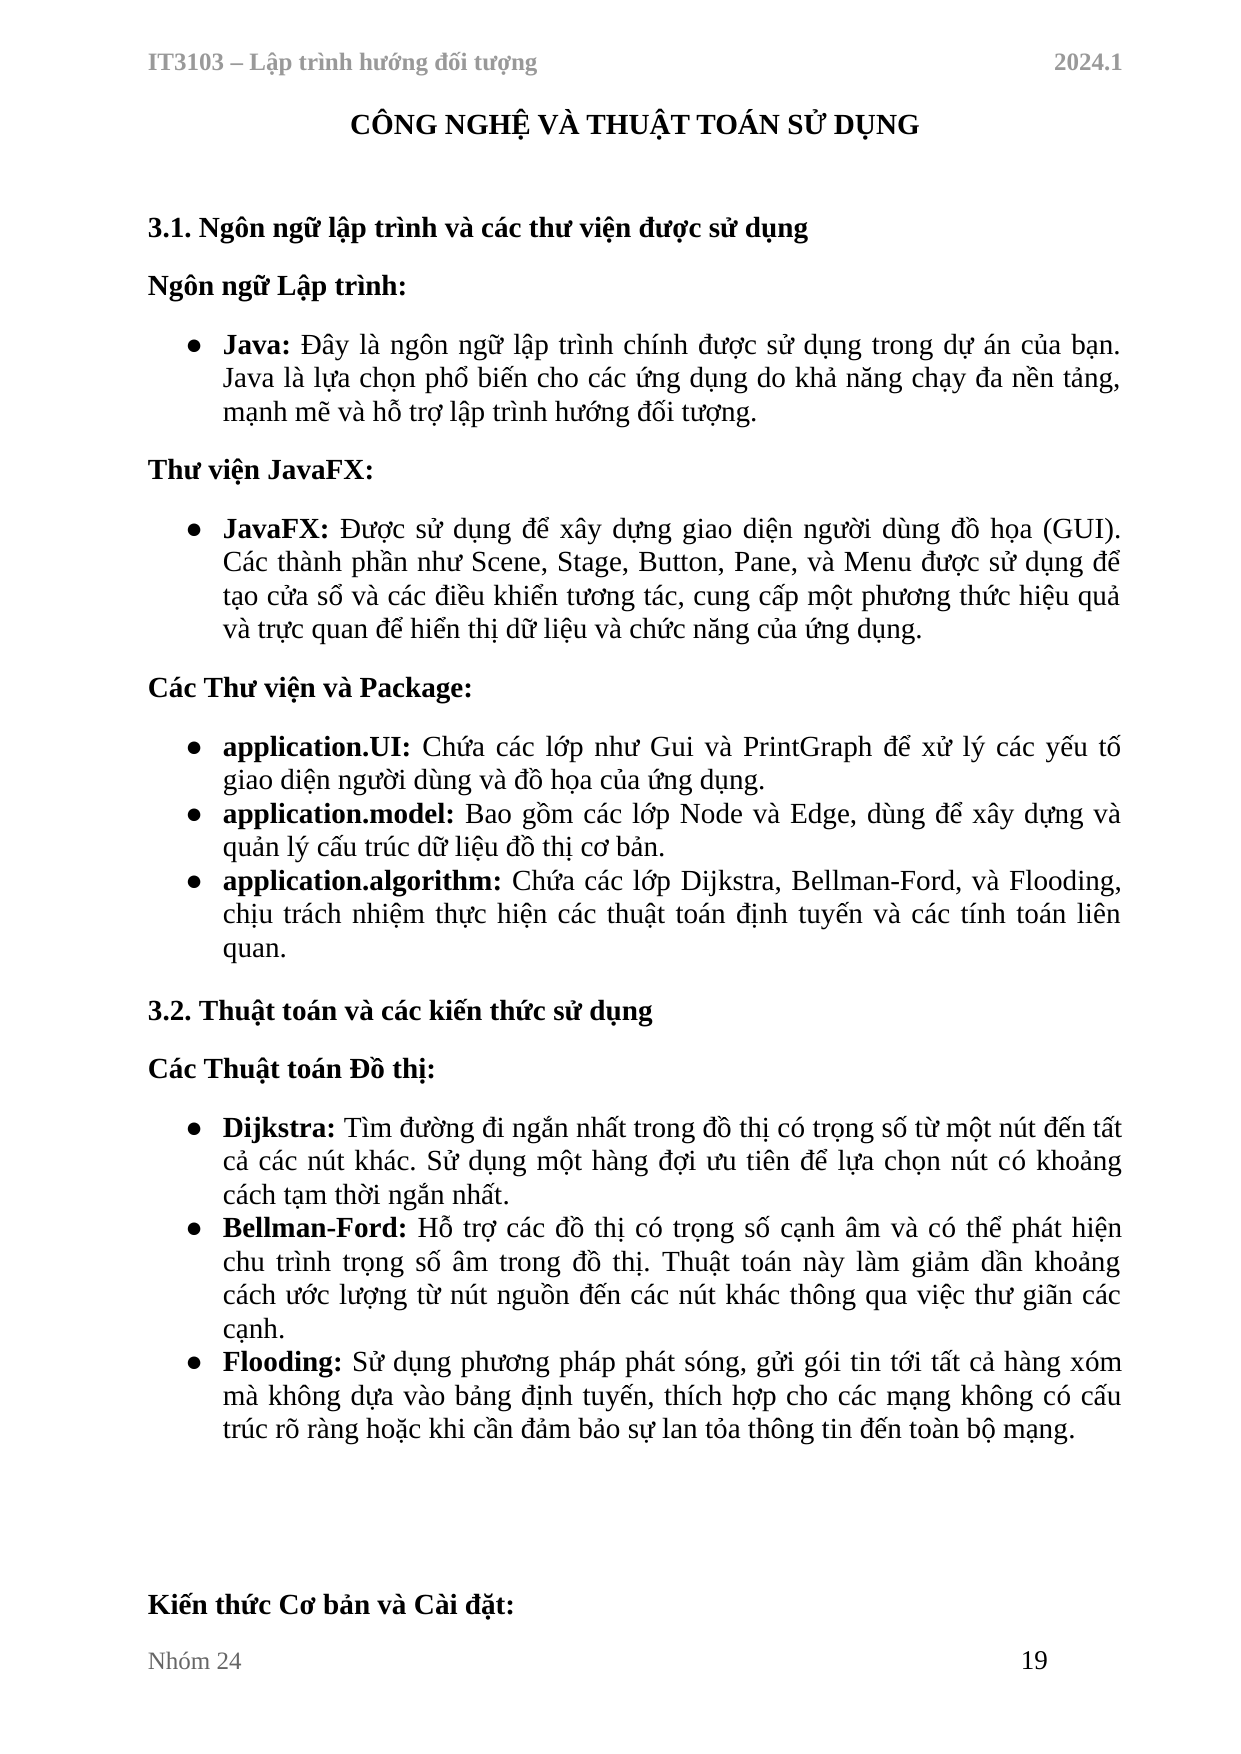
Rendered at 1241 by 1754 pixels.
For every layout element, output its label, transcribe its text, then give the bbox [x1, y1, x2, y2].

subtitle 3.1. Ngôn ngữ lập trình và các thư viện được sử dụng [148, 210, 1122, 243]
list Bellman-Ford: Hỗ trợ các đồ thị có trọng số cạnh âm và có thể phát hiện chu trình trọng số âm trong đồ thị. Thuật toán này làm giảm dần khoảng cách ước lượng từ nút nguồn đến các nút khác thông qua việc thư giãn các cạnh​. [185, 1210, 1122, 1344]
list Dijkstra: Tìm đường đi ngắn nhất trong đồ thị có trọng số từ một nút đến tất cả các nút khác. Sử dụng một hàng đợi ưu tiên để lựa chọn nút có khoảng cách tạm thời ngắn nhất​. [185, 1110, 1122, 1210]
list Java: Đây là ngôn ngữ lập trình chính được sử dụng trong dự án của bạn. Java là lựa chọn phổ biến cho các ứng dụng do khả năng chạy đa nền tảng, mạnh mẽ và hỗ trợ lập trình hướng đối tượng. [185, 327, 1122, 427]
list application.UI: Chứa các lớp như Gui và PrintGraph để xử lý các yếu tố giao diện người dùng và đồ họa của ứng dụng. [185, 729, 1122, 796]
subtitle CÔNG NGHỆ VÀ THUẬT TOÁN SỬ DỤNG [148, 107, 1122, 141]
text Các Thư viện và Package: [148, 670, 1122, 704]
text Ngôn ngữ Lập trình: [148, 268, 1122, 302]
list application.algorithm: Chứa các lớp Dijkstra, Bellman-Ford, và Flooding, chịu trách nhiệm thực hiện các thuật toán định tuyến và các tính toán liên quan. [185, 863, 1122, 963]
text Thư viện JavaFX: [148, 452, 1122, 486]
list Flooding: Sử dụng phương pháp phát sóng, gửi gói tin tới tất cả hàng xóm mà không dựa vào bảng định tuyến, thích hợp cho các mạng không có cấu trúc rõ ràng hoặc khi cần đảm bảo sự lan tỏa thông tin đến toàn bộ mạng​. [185, 1344, 1122, 1445]
list JavaFX: Được sử dụng để xây dựng giao diện người dùng đồ họa (GUI). Các thành phần như Scene, Stage, Button, Pane, và Menu được sử dụng để tạo cửa sổ và các điều khiển tương tác, cung cấp một phương thức hiệu quả và trực quan để hiển thị dữ liệu và chức năng của ứng dụng. [185, 511, 1122, 645]
subtitle 3.2. Thuật toán và các kiến thức sử dụng [148, 993, 1122, 1026]
text Kiến thức Cơ bản và Cài đặt: [148, 1587, 1122, 1621]
list application.model: Bao gồm các lớp Node và Edge, dùng để xây dựng và quản lý cấu trúc dữ liệu đồ thị cơ bản. [185, 796, 1122, 863]
text Các Thuật toán Đồ thị: [148, 1051, 1122, 1085]
